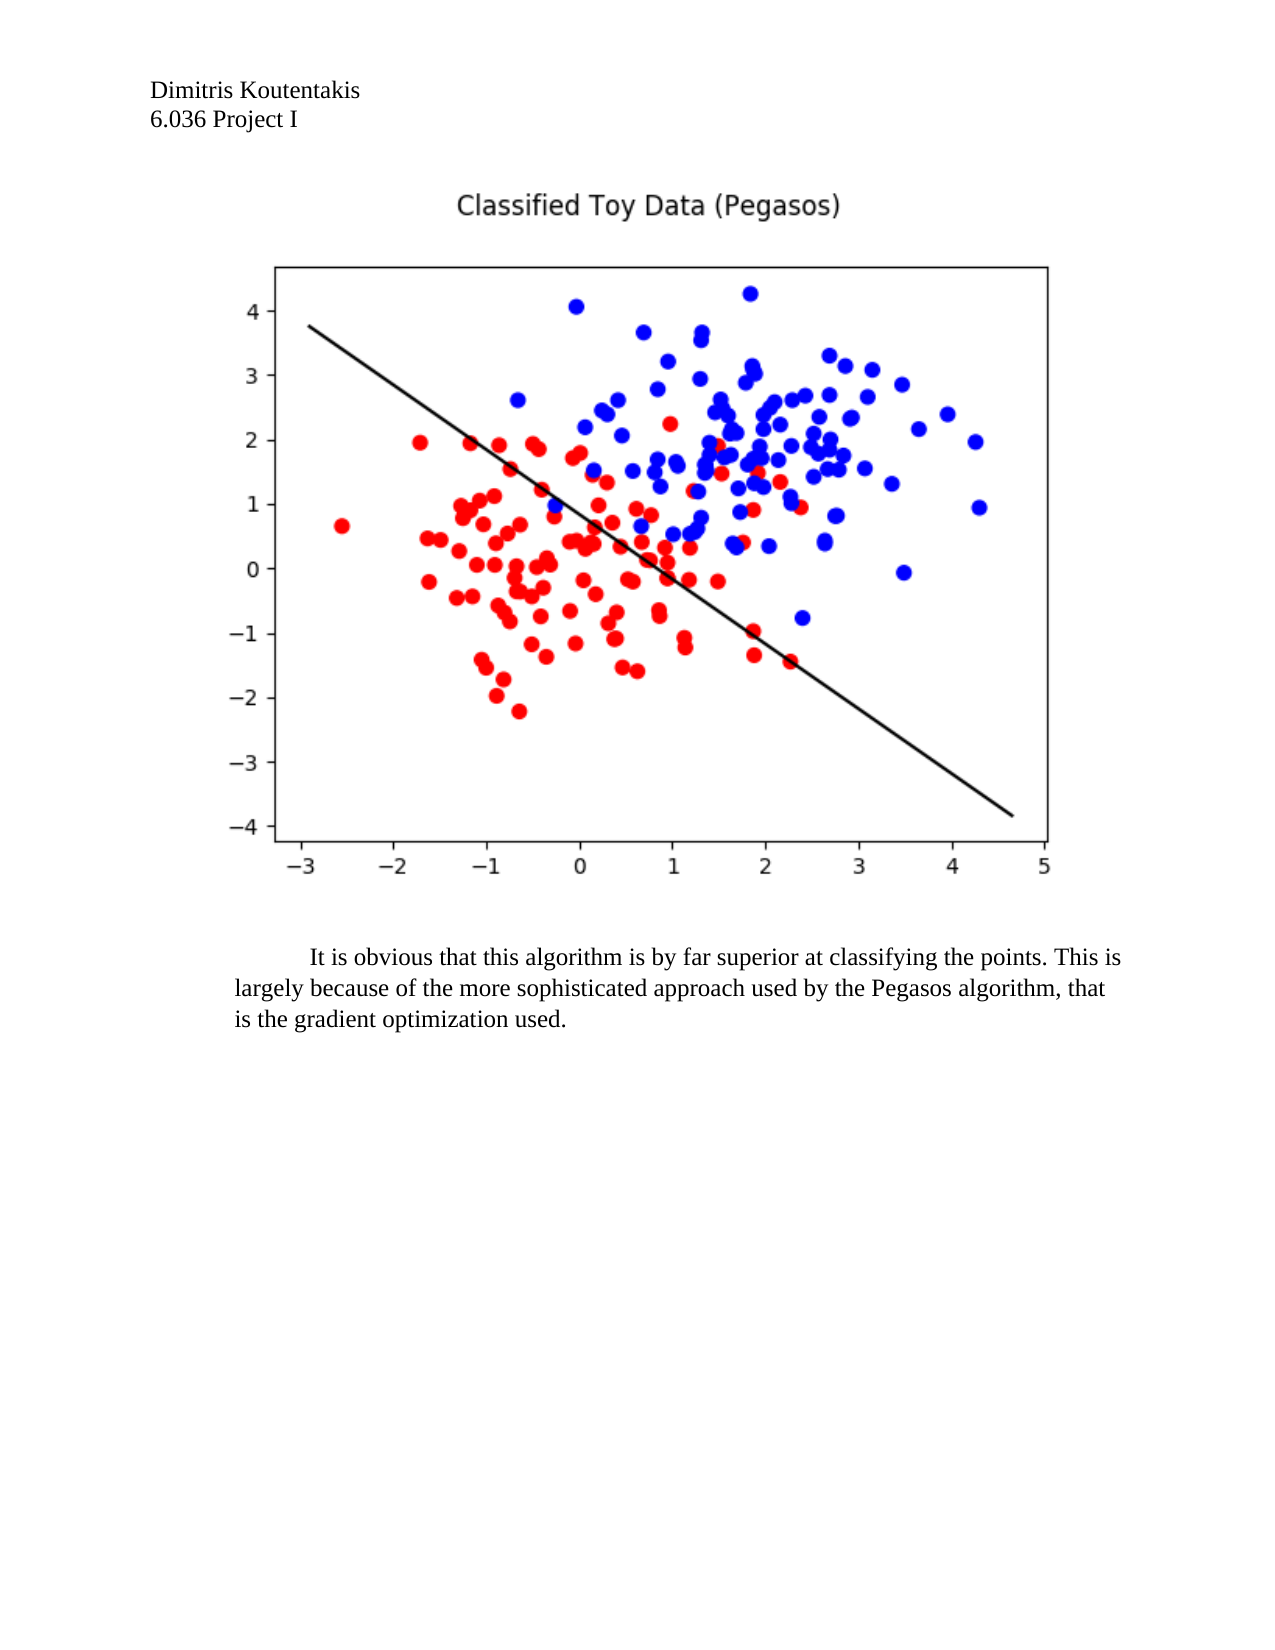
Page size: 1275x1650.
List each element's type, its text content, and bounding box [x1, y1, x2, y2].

picture [150, 178, 1147, 924]
text It is obvious that this algorithm is by far superior at classifying the points. This is largely because of the more sophisticated approach used by the Pegasos algorithm, that is the gradient optimization used. [234, 942, 1125, 1033]
